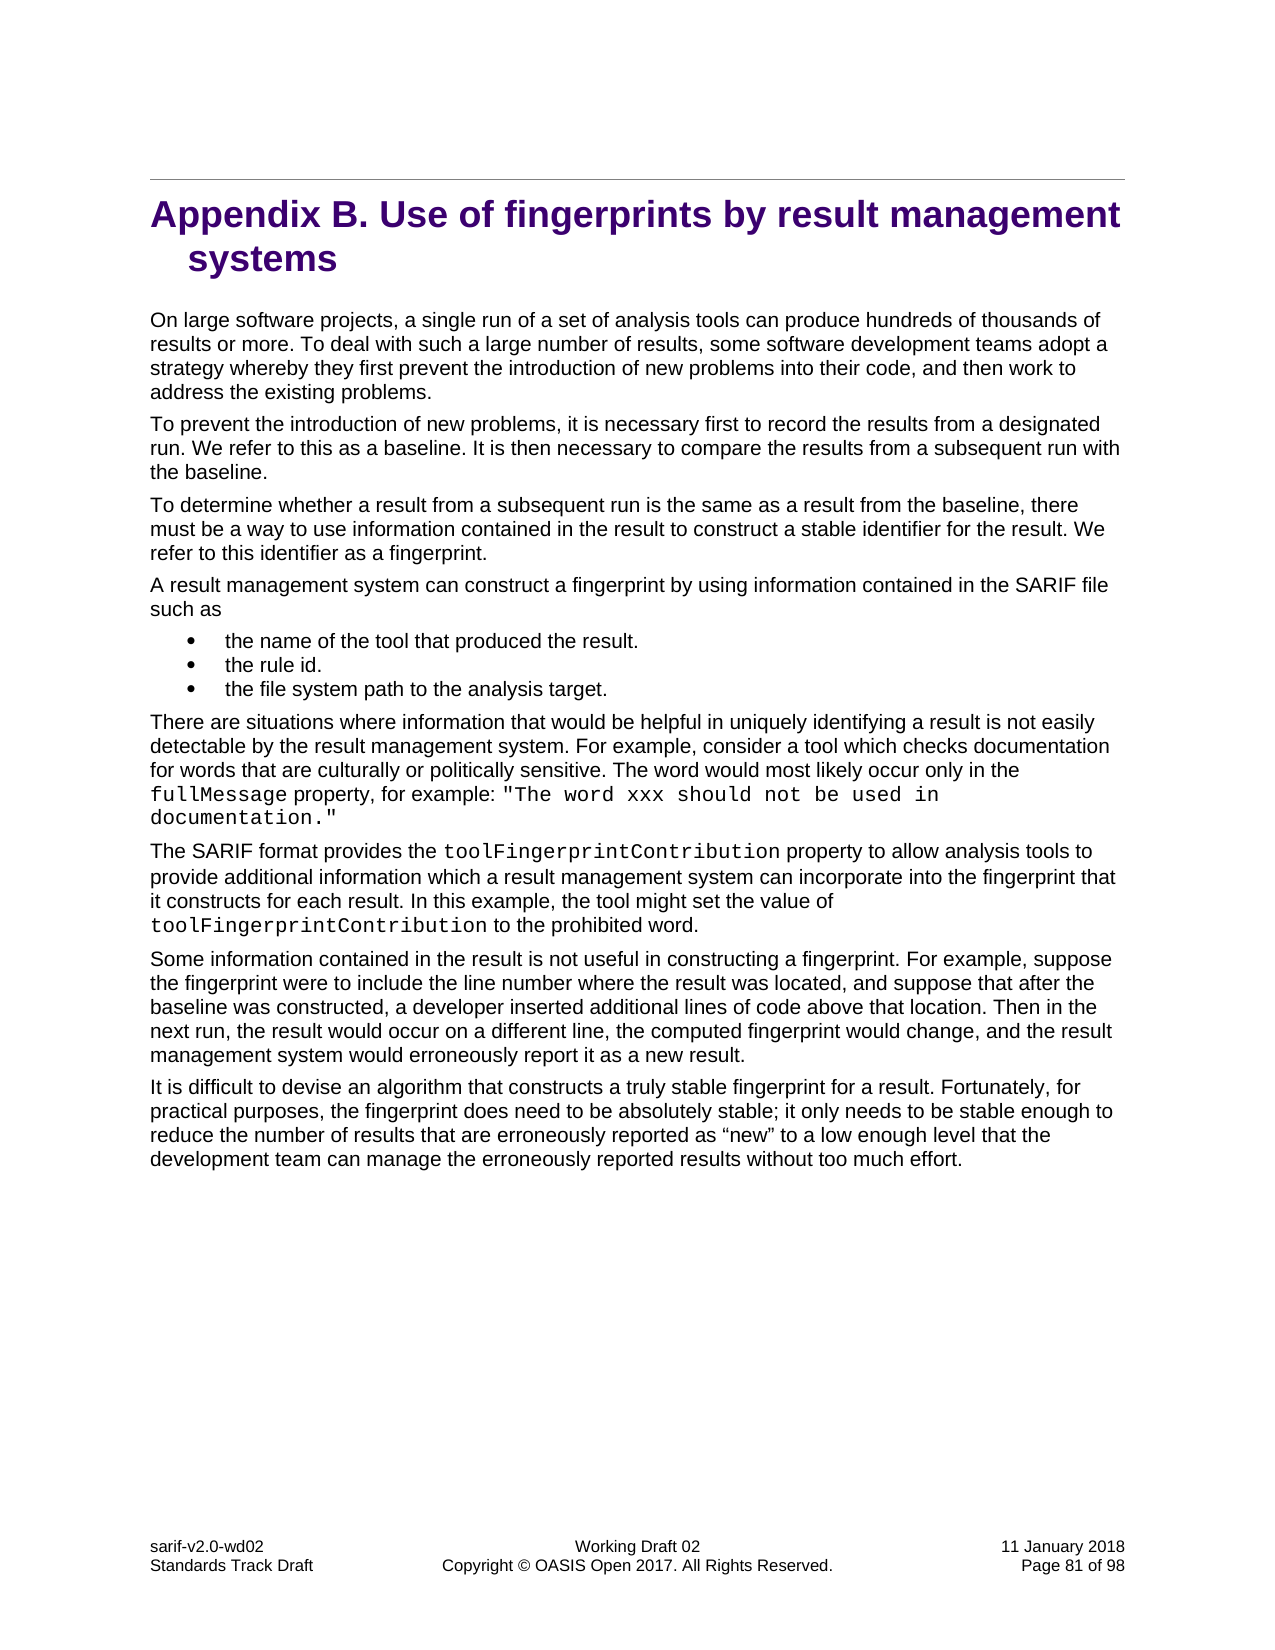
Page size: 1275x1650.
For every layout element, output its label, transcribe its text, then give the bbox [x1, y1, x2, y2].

text A result management system can construct a fingerprint by using information contained in the SARIF file such as [150, 573, 1125, 621]
text It is difficult to devise an algorithm that constructs a truly stable fingerprint for a result. Fortunately, for practical purposes, the fingerprint does need to be absolutely stable; it only needs to be stable enough to reduce the number of results that are erroneously reported as “new” to a low enough level that the development team can manage the erroneously reported results without too much effort. [150, 1075, 1125, 1171]
text Some information contained in the result is not useful in constructing a fingerprint. For example, suppose the fingerprint were to include the line number where the result was located, and suppose that after the baseline was constructed, a developer inserted additional lines of code above that location. Then in the next run, the result would occur on a different line, the computed fingerprint would change, and the result management system would erroneously report it as a new result. [150, 947, 1125, 1067]
list the name of the tool that produced the result. [187, 629, 1125, 653]
text On large software projects, a single run of a set of analysis tools can produce hundreds of thousands of results or more. To deal with such a large number of results, some software development teams adopt a strategy whereby they first prevent the introduction of new problems into their code, and then work to address the existing problems. [150, 308, 1125, 404]
text The SARIF format provides the toolFingerprintContribution property to allow analysis tools to provide additional information which a result management system can incorporate into the fingerprint that it constructs for each result. In this example, the tool might set the value of toolFingerprintContribution to the prohibited word. [150, 839, 1125, 939]
subtitle Use of fingerprints by result management systems [150, 180, 1125, 279]
list the rule id. [187, 653, 1125, 677]
text To prevent the introduction of new problems, it is necessary first to record the results from a designated run. We refer to this as a baseline. It is then necessary to compare the results from a subsequent run with the baseline. [150, 412, 1125, 484]
list the file system path to the analysis target. [187, 677, 1125, 701]
text To determine whether a result from a subsequent run is the same as a result from the baseline, there must be a way to use information contained in the result to construct a stable identifier for the result. We refer to this identifier as a fingerprint. [150, 492, 1125, 564]
text There are situations where information that would be helpful in uniquely identifying a result is not easily detectable by the result management system. For example, consider a tool which checks documentation for words that are culturally or politically sensitive. The word would most likely occur only in the fullMessage property, for example: "The word xxx should not be used in documentation." [150, 709, 1125, 831]
